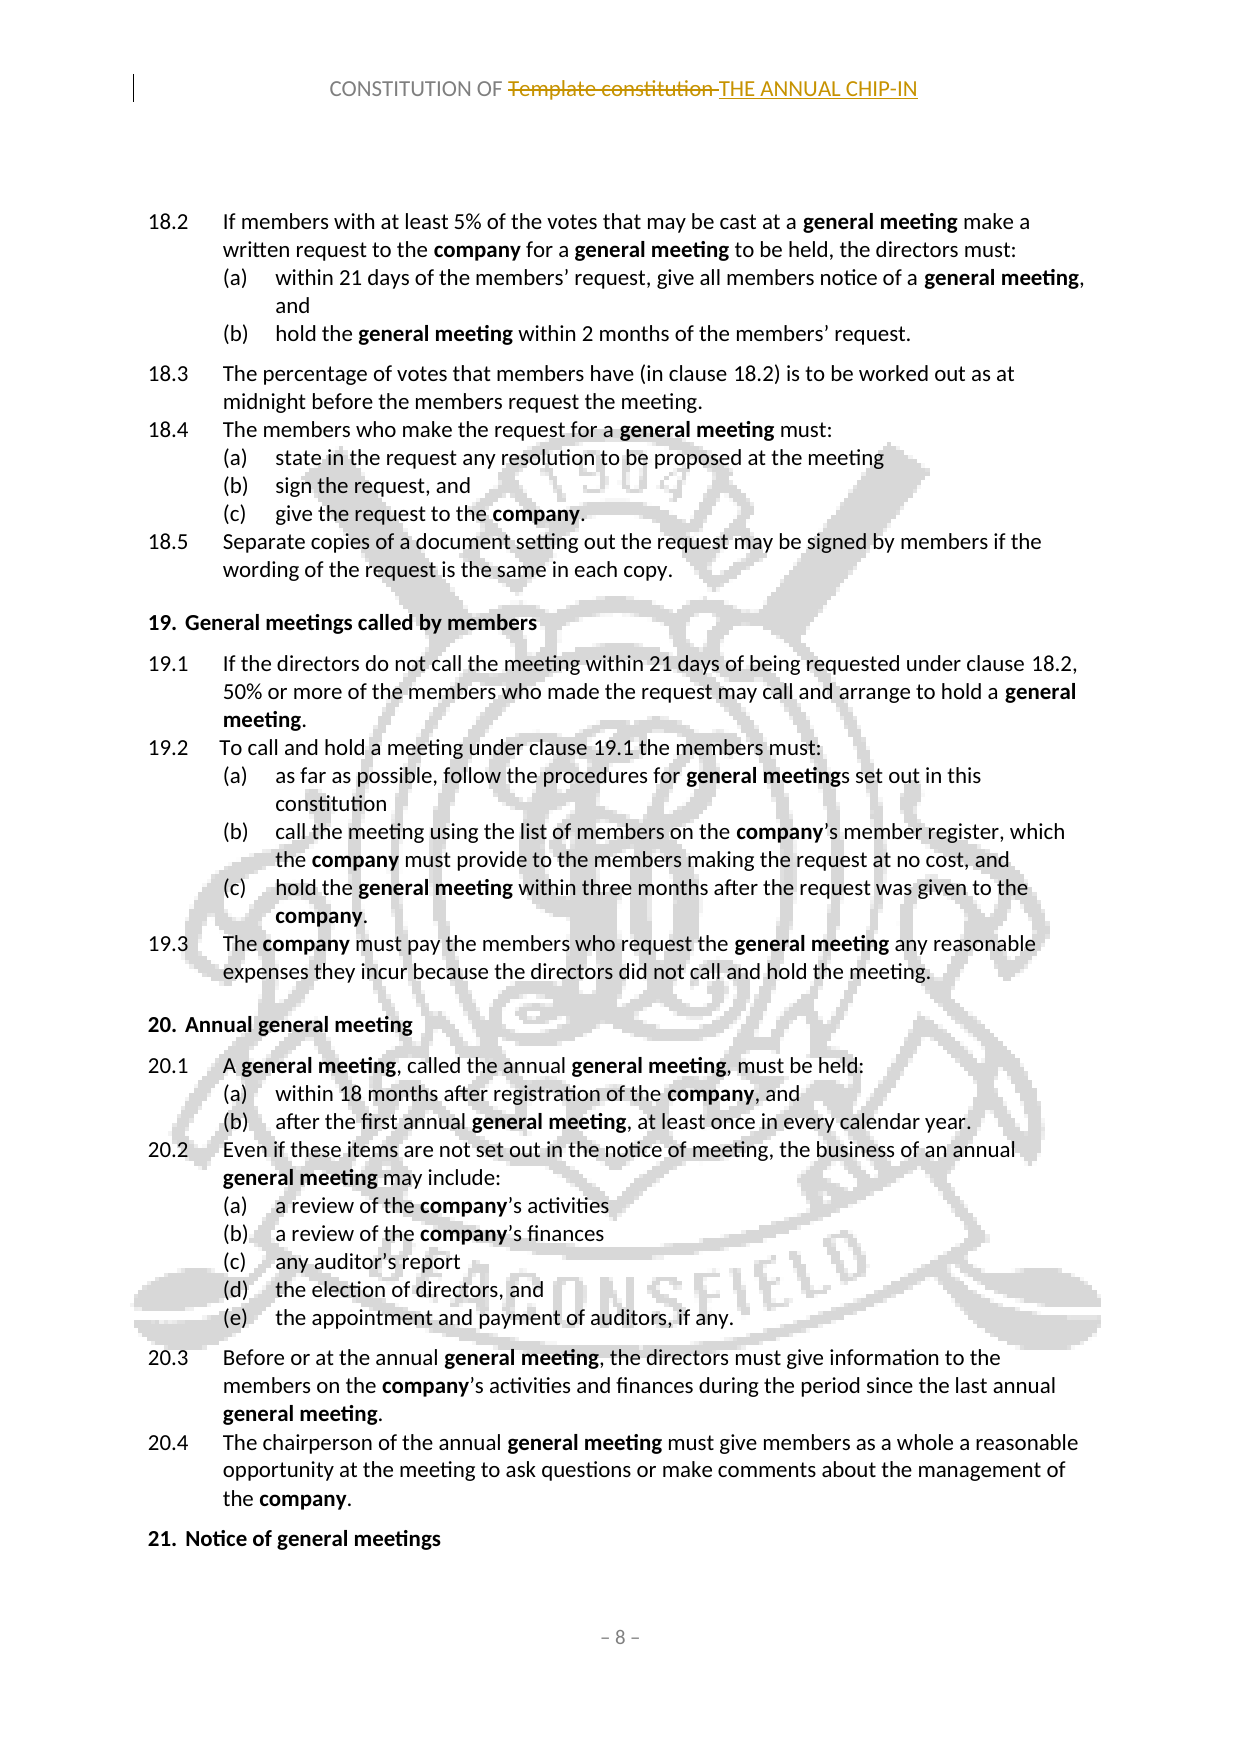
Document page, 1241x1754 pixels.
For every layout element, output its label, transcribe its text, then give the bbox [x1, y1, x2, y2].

list The percentage of votes that members have (in clause 18.2) is to be worked out as at midnight before the members request the meeting. [148, 359, 1092, 415]
list the election of directors, and [223, 1275, 1092, 1303]
list any auditor’s report [223, 1247, 1092, 1275]
list A general meeting, called the annual general meeting, must be held: [148, 1051, 1092, 1079]
list as far as possible, follow the procedures for general meetings set out in this constitution [223, 761, 1092, 817]
list a review of the company’s activities [223, 1191, 1092, 1219]
list The members who make the request for a general meeting must: [148, 415, 1092, 443]
list Notice of general meetings [148, 1524, 1092, 1552]
list within 21 days of the members’ request, give all members notice of a general meeting, and [223, 263, 1092, 319]
list Annual general meeting [148, 1010, 1092, 1038]
list sign the request, and [223, 471, 1092, 499]
list If the directors do not call the meeting within 21 days of being requested under clause 18.2, 50% or more of the members who made the request may call and arrange to hold a general meeting. [148, 649, 1092, 733]
list hold the general meeting within 2 months of the members’ request. [223, 319, 1092, 347]
list To call and hold a meeting under clause 19.1 the members must: [148, 733, 1092, 761]
list hold the general meeting within three months after the request was given to the company. [223, 873, 1092, 929]
list state in the request any resolution to be proposed at the meeting [223, 443, 1092, 471]
list If members with at least 5% of the votes that may be cast at a general meeting make a written request to the company for a general meeting to be held, the directors must: [148, 207, 1092, 263]
list The chairperson of the annual general meeting must give members as a whole a reasonable opportunity at the meeting to ask questions or make comments about the management of the company. [148, 1428, 1092, 1512]
list the appointment and payment of auditors, if any. [223, 1303, 1092, 1331]
list General meetings called by members [148, 608, 1092, 637]
list The company must pay the members who request the general meeting any reasonable expenses they incur because the directors did not call and hold the meeting. [148, 929, 1092, 985]
list Separate copies of a document setting out the request may be signed by members if the wording of the request is the same in each copy. [148, 527, 1092, 583]
list a review of the company’s finances [223, 1219, 1092, 1247]
list after the first annual general meeting, at least once in every calendar year. [223, 1107, 1092, 1135]
list call the meeting using the list of members on the company’s member register, which the company must provide to the members making the request at no cost, and [223, 817, 1092, 873]
list give the request to the company. [223, 499, 1092, 527]
list within 18 months after registration of the company, and [223, 1079, 1092, 1107]
list Even if these items are not set out in the notice of meeting, the business of an annual general meeting may include: [148, 1135, 1092, 1191]
list Before or at the annual general meeting, the directors must give information to the members on the company’s activities and finances during the period since the last annual general meeting. [148, 1343, 1092, 1428]
